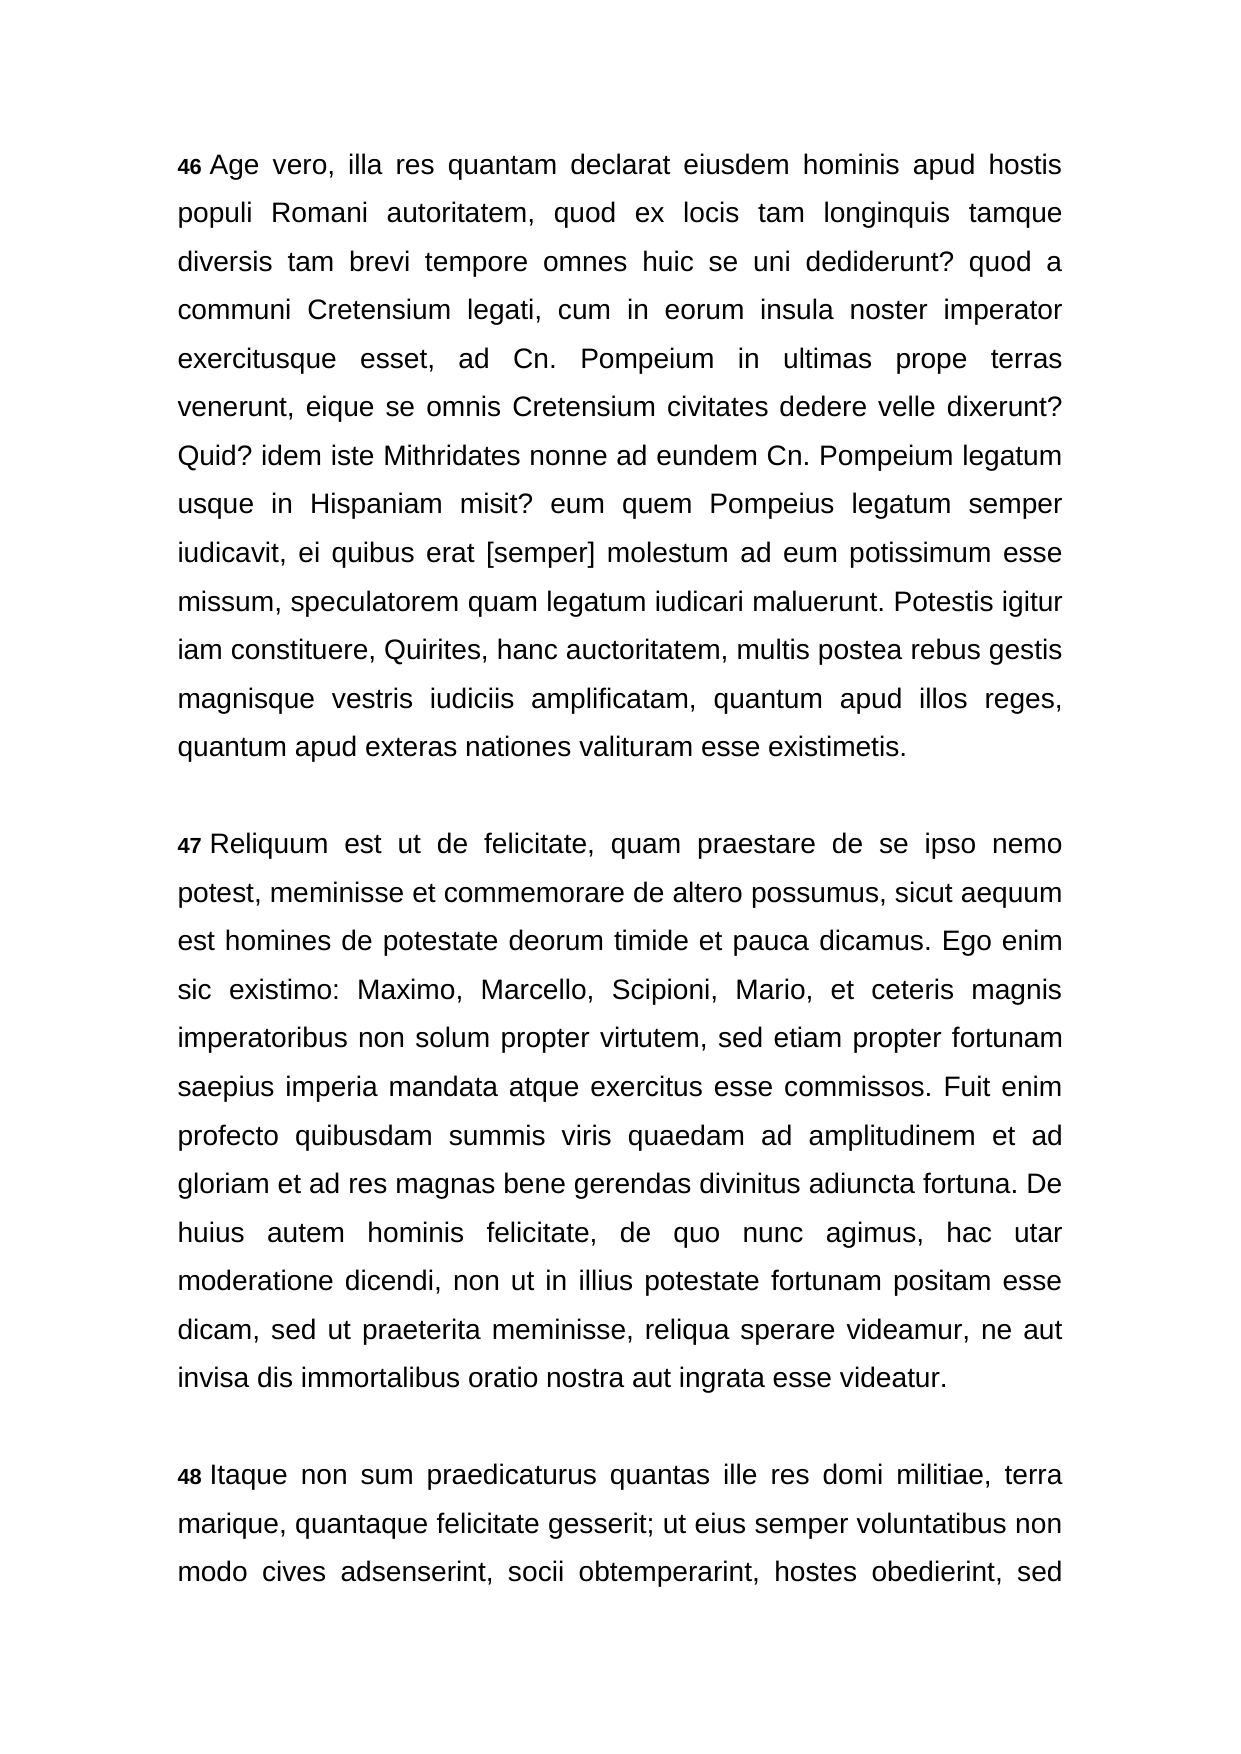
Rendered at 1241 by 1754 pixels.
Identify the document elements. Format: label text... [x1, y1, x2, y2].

text 46 Age vero, illa res quantam declarat eiusdem hominis apud hostis populi Romani autoritatem, quod ex locis tam longinquis tamque diversis tam brevi tempore omnes huic se uni dediderunt? quod a communi Cretensium legati, cum in eorum insula noster imperator exercitusque esset, ad Cn. Pompeium in ultimas prope terras venerunt, eique se omnis Cretensium civitates dedere velle dixerunt? Quid? idem iste Mithridates nonne ad eundem Cn. Pompeium legatum usque in Hispaniam misit? eum quem Pompeius legatum semper iudicavit, ei quibus erat [semper] molestum ad eum potissimum esse missum, speculatorem quam legatum iudicari maluerunt. Potestis igitur iam constituere, Quirites, hanc auctoritatem, multis postea rebus gestis magnisque vestris iudiciis amplificatam, quantum apud illos reges, quantum apud exteras nationes valituram esse existimetis. [177, 148, 1063, 762]
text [177, 1458, 1063, 1588]
text 47 Reliquum est ut de felicitate, quam praestare de se ipso nemo potest, meminisse et commemorare de altero possumus, sicut aequum est homines de potestate deorum timide et pauca dicamus. Ego enim sic existimo: Maximo, Marcello, Scipioni, Mario, et ceteris magnis imperatoribus non solum propter virtutem, sed etiam propter fortunam saepius imperia mandata atque exercitus esse commissos. Fuit enim profecto quibusdam summis viris quaedam ad amplitudinem et ad gloriam et ad res magnas bene gerendas divinitus adiuncta fortuna. De huius autem hominis felicitate, de quo nunc agimus, hac utar moderatione dicendi, non ut in illius potestate fortunam positam esse dicam, sed ut praeterita meminisse, reliqua sperare videamur, ne aut invisa dis immortalibus oratio nostra aut ingrata esse videatur. [177, 827, 1063, 1393]
